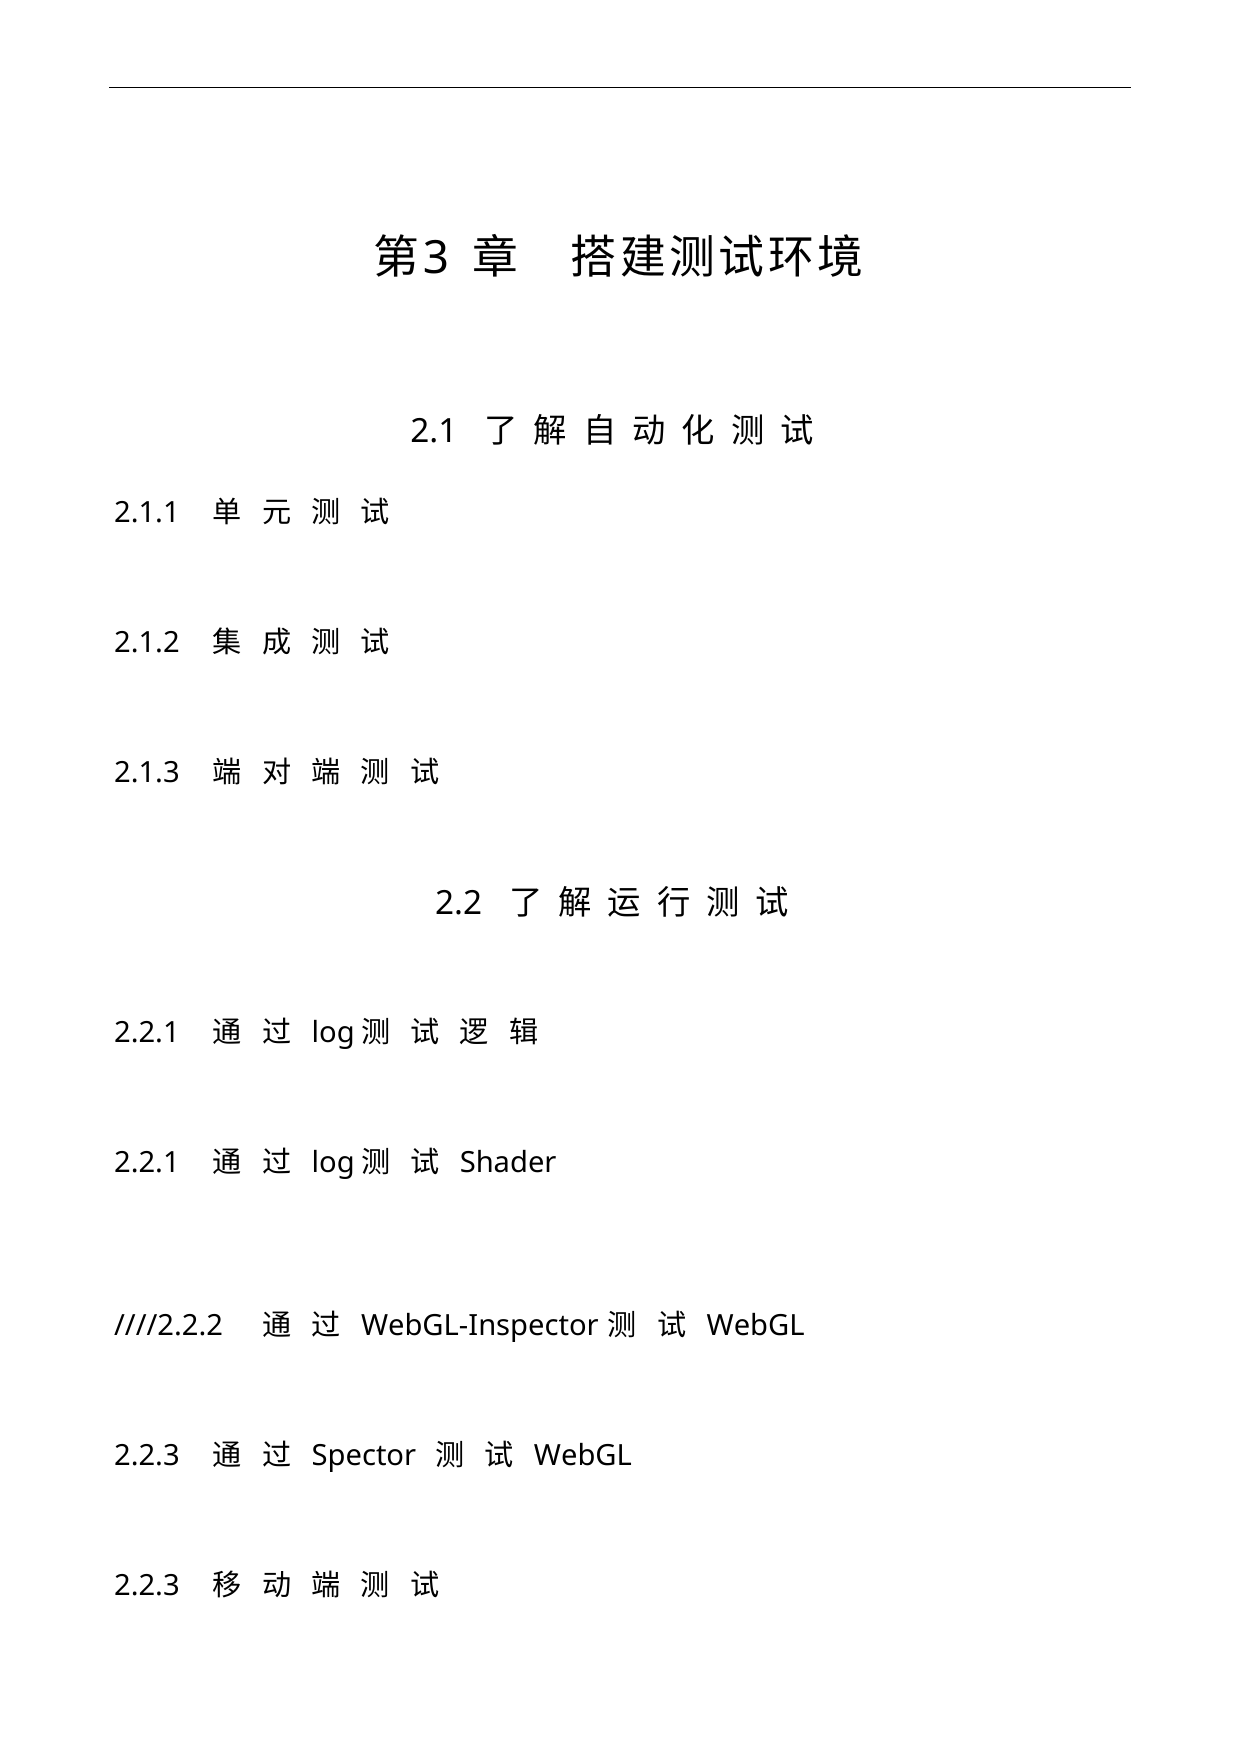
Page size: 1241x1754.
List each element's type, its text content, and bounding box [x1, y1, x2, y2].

subtitle 2.2 了解运行测试 [114, 867, 1126, 932]
subtitle 第3章 搭建测试环境 [114, 205, 1126, 302]
subtitle 2.1 了解自动化测试 [114, 396, 1126, 461]
subtitle 2.1.3 端对端测试 [114, 737, 1126, 802]
subtitle ////2.2.2 通过WebGL-Inspector测试WebGL [114, 1290, 1126, 1355]
subtitle 2.2.1 通过log测试Shader [114, 1127, 1126, 1192]
subtitle 2.1.1 单元测试 [114, 477, 1126, 542]
subtitle 2.2.3 通过Spector测试WebGL [114, 1420, 1126, 1485]
subtitle 2.2.3 移动端测试 [114, 1550, 1126, 1615]
subtitle 2.2.1 通过log测试逻辑 [114, 997, 1126, 1062]
subtitle 2.1.2 集成测试 [114, 607, 1126, 672]
